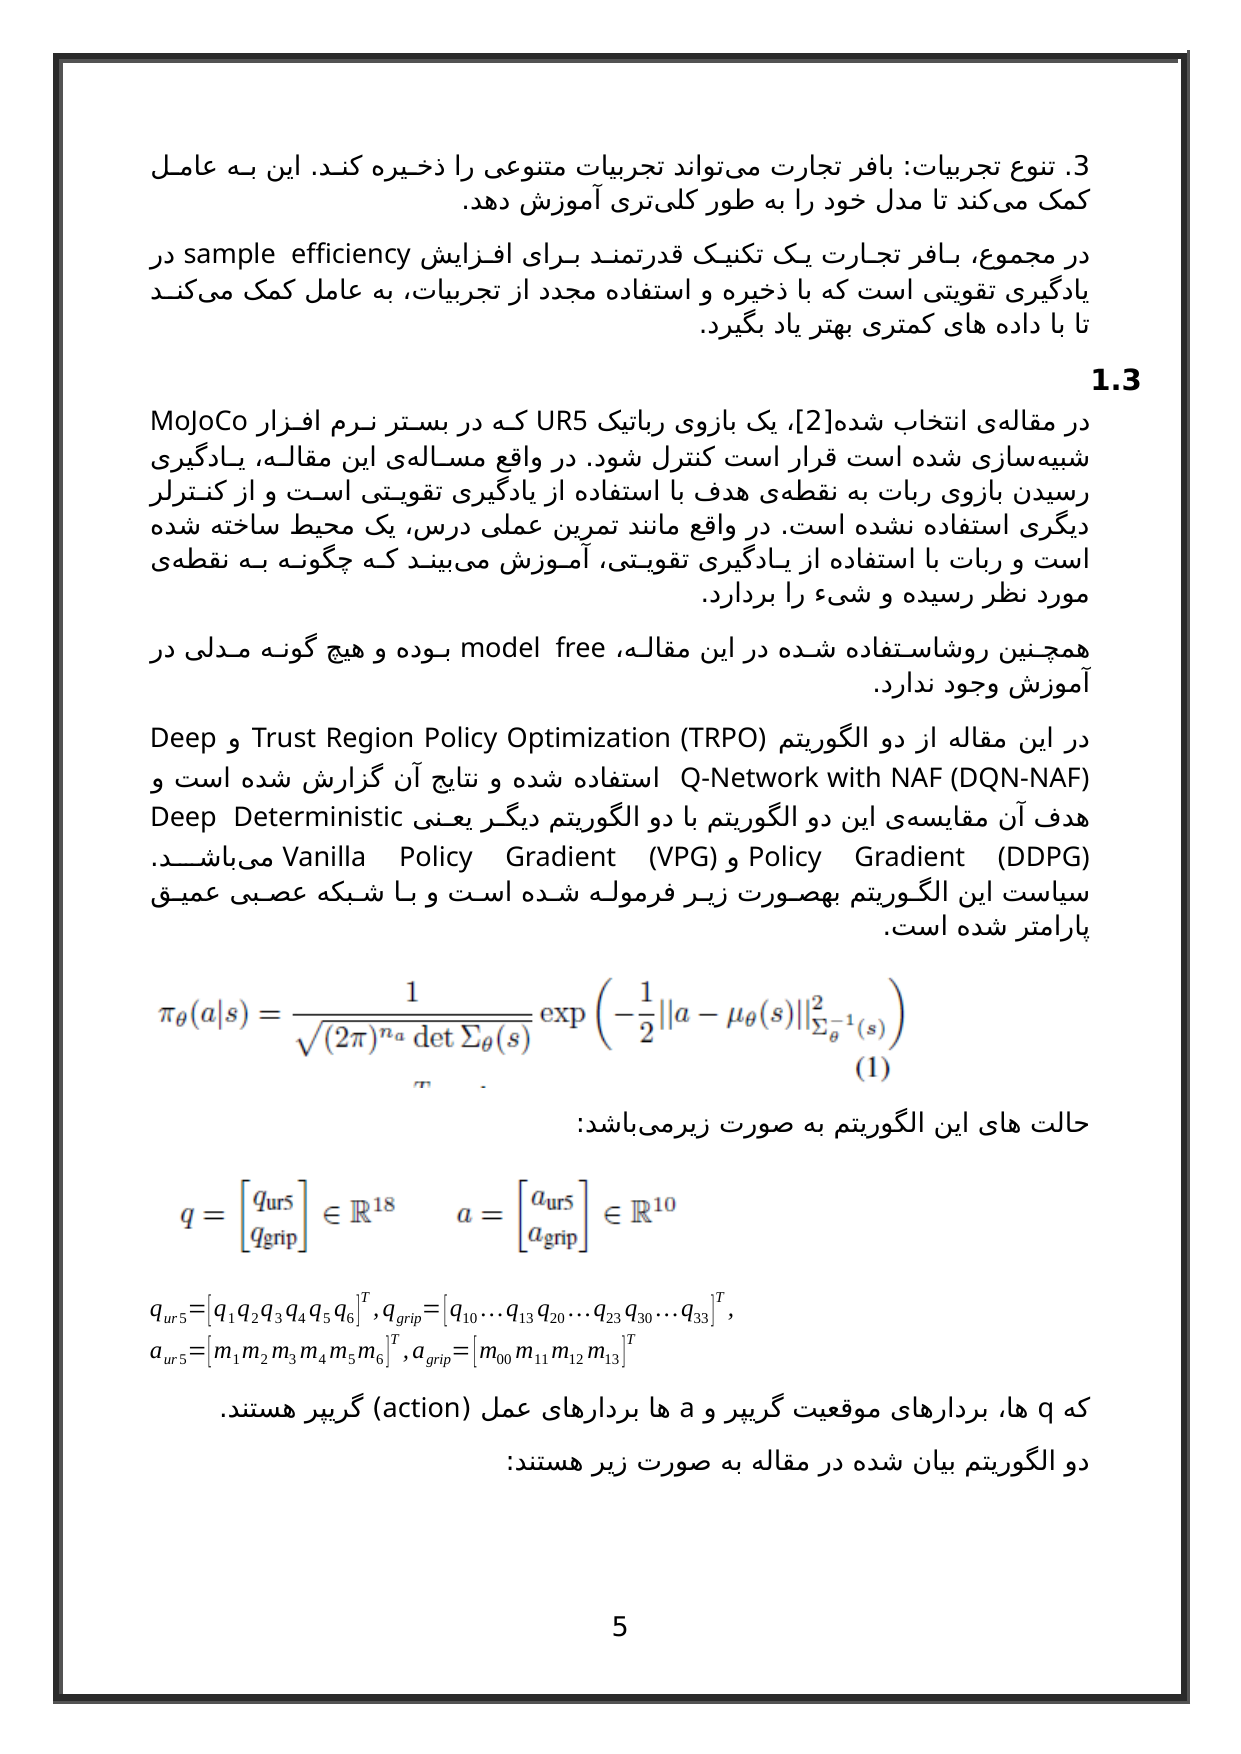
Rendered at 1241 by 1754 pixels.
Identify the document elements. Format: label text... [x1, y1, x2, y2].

text در مجموع، بافر تجارت یک تکنیک قدرتمند برای افزایش sample efficiency در یادگیری تقویتی است که با ذخیره و استفاده مجدد از تجربیات، به عامل کمک می‌کند تا با داده های کمتری بهتر یاد بگیرد. [150, 235, 1090, 340]
picture [149, 1158, 689, 1270]
text حالت های این الگوریتم به صورت زیرمی‌باشد: [150, 1107, 1090, 1139]
text همچنین روشاستفاده شده در این مقاله، model free بوده و هیچ گونه مدلی در آموزش وجود ندارد. [150, 628, 1090, 699]
picture [149, 961, 913, 1088]
text در این مقاله از دو الگوریتم Trust Region Policy Optimization (TRPO) و Deep Q-Network with NAF (DQN-NAF) استفاده شده و نتایج آن گزارش شده است و هدف آن مقایسه‌ی این دو الگوریتم با دو الگوریتم دیگر یعنی Deep Deterministic Policy Gradient (DDPG) و Vanilla Policy Gradient (VPG) می‌باشد. سیاست این الگوریتم بهصورت زیر فرموله شده است و با شبکه عصبی عمیق پارامتر شده است. [150, 718, 1090, 942]
text که q ها، بردارهای موقعیت گریپر و a ها بردارهای عمل (action) گریپر هستند. [150, 1389, 1090, 1426]
text 3. تنوع تجربیات: بافر تجارت می‌تواند تجربیات متنوعی را ذخیره کند. این به عامل کمک می‌کند تا مدل خود را به طور کلی‌تری آموزش دهد. [150, 150, 1090, 216]
text دو الگوریتم بیان شده در مقاله به صورت زیر هستند: [150, 1445, 1090, 1477]
text در مقاله‌ی انتخاب شده[2]، یک بازوی رباتیک UR5 که در بستر نرم افزار MoJoCo شبیه‌سازی شده است قرار است کنترل شود. در واقع مساله‌ی این مقاله، یادگیری رسیدن بازوی ربات به نقطه‌ی هدف با استفاده از یادگیری تقویتی است و از کنترلر دیگری استفاده نشده است. در واقع مانند تمرین عملی درس، یک محیط ساخته شده است و ربات با استفاده از یادگیری تقویتی، آموزش می‌بیند که چگونه به نقطه‌ی مورد نظر رسیده و شیء را بردارد. [150, 402, 1090, 609]
